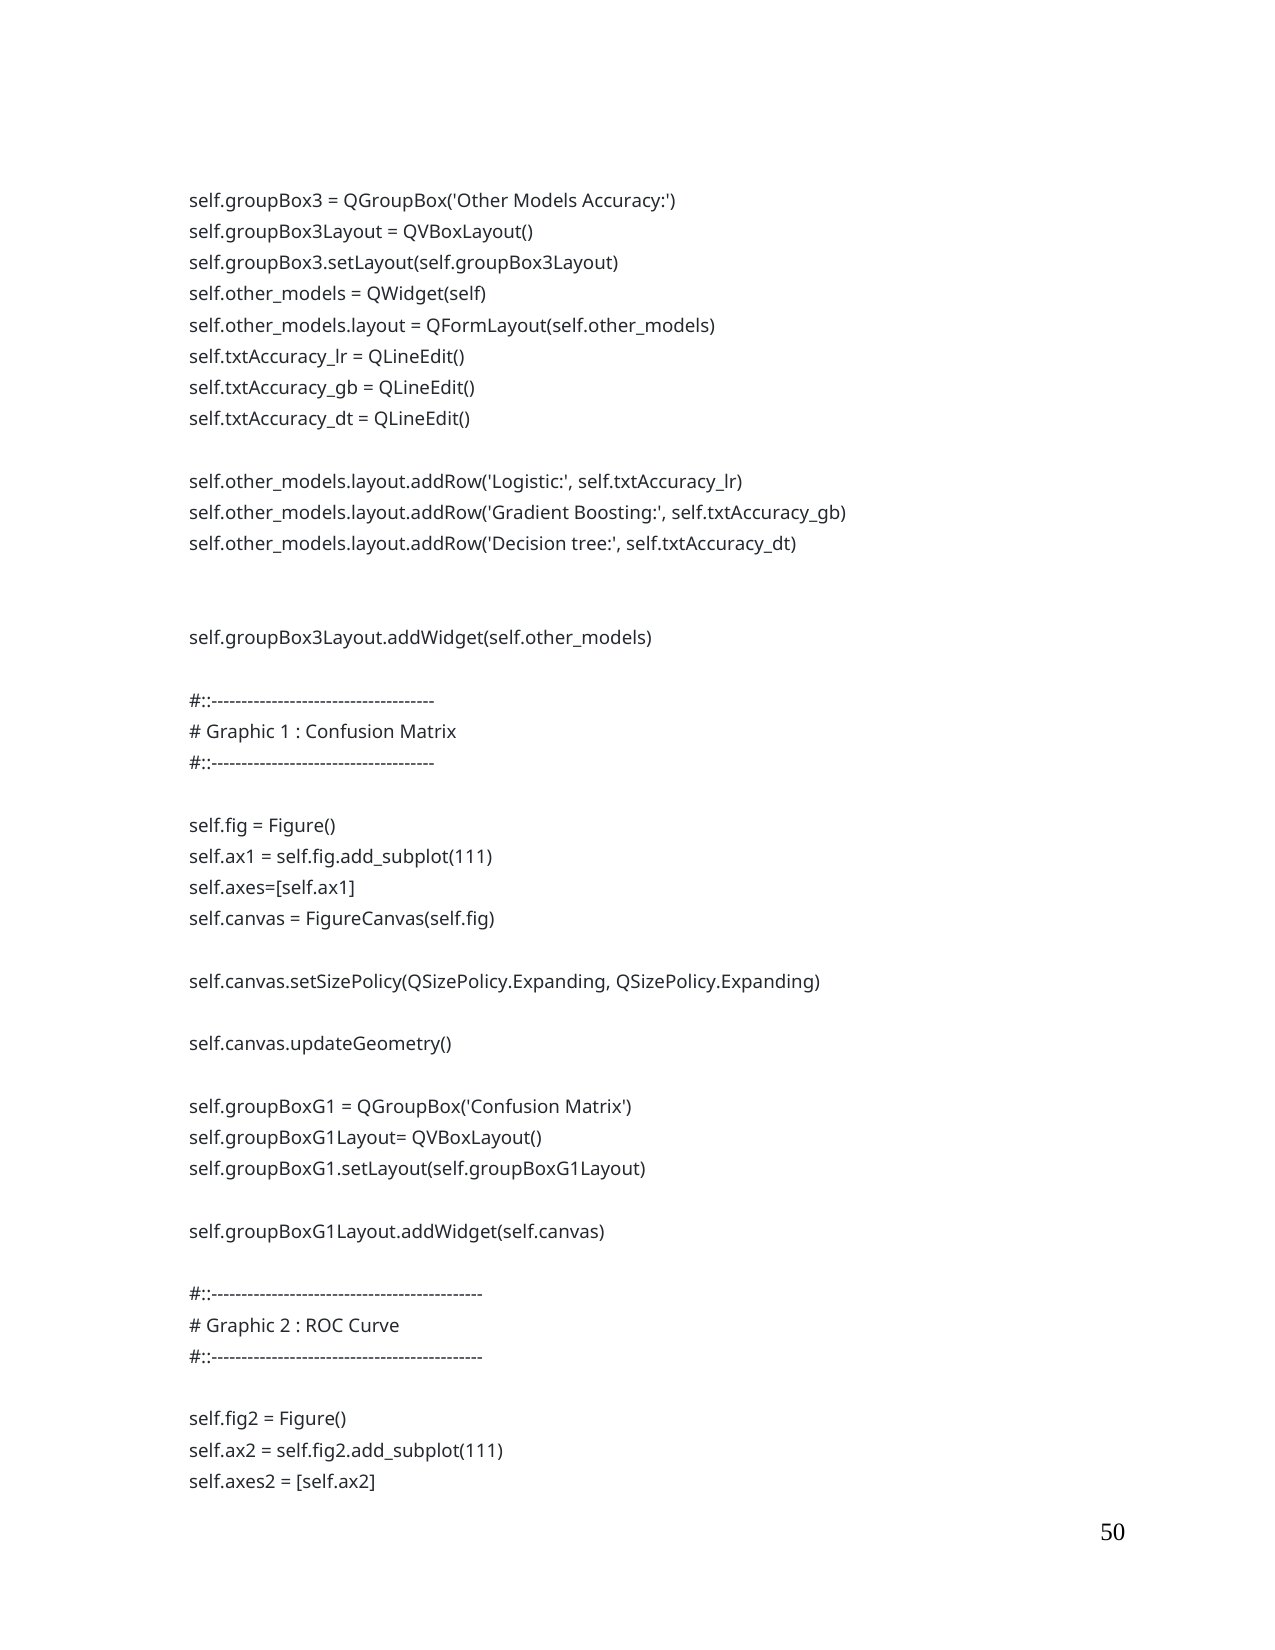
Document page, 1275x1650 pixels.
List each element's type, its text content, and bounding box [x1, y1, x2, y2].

text #::--------------------------------------------- [150, 1275, 1125, 1306]
text #::--------------------------------------------- [150, 1337, 1125, 1369]
text #::------------------------------------- [150, 744, 1125, 775]
text self.groupBoxG1Layout= QVBoxLayout() [150, 1119, 1125, 1150]
text self.other_models = QWidget(self) [150, 275, 1125, 306]
text self.groupBox3 = QGroupBox('Other Models Accuracy:') [150, 181, 1125, 212]
text self.other_models.layout.addRow('Gradient Boosting:', self.txtAccuracy_gb) [150, 494, 1125, 525]
text self.txtAccuracy_gb = QLineEdit() [150, 369, 1125, 400]
text self.canvas.updateGeometry() [150, 1025, 1125, 1056]
text self.canvas = FigureCanvas(self.fig) [150, 900, 1125, 931]
text self.axes=[self.ax1] [150, 869, 1125, 900]
text # Graphic 1 : Confusion Matrix [150, 712, 1125, 744]
text self.groupBox3.setLayout(self.groupBox3Layout) [150, 244, 1125, 275]
text # Graphic 2 : ROC Curve [150, 1306, 1125, 1337]
text self.ax1 = self.fig.add_subplot(111) [150, 837, 1125, 869]
text self.txtAccuracy_lr = QLineEdit() [150, 337, 1125, 369]
text self.groupBox3Layout = QVBoxLayout() [150, 212, 1125, 244]
text self.fig = Figure() [150, 806, 1125, 837]
text self.txtAccuracy_dt = QLineEdit() [150, 400, 1125, 431]
text self.fig2 = Figure() [150, 1400, 1125, 1431]
text self.axes2 = [self.ax2] [150, 1462, 1125, 1494]
text self.groupBoxG1.setLayout(self.groupBoxG1Layout) [150, 1150, 1125, 1181]
text #::------------------------------------- [150, 681, 1125, 712]
text self.groupBox3Layout.addWidget(self.other_models) [150, 619, 1125, 650]
text self.other_models.layout = QFormLayout(self.other_models) [150, 306, 1125, 337]
text self.canvas.setSizePolicy(QSizePolicy.Expanding, QSizePolicy.Expanding) [150, 962, 1125, 994]
text self.other_models.layout.addRow('Logistic:', self.txtAccuracy_lr) [150, 462, 1125, 494]
text self.groupBoxG1 = QGroupBox('Confusion Matrix') [150, 1087, 1125, 1119]
text self.groupBoxG1Layout.addWidget(self.canvas) [150, 1212, 1125, 1244]
text self.ax2 = self.fig2.add_subplot(111) [150, 1431, 1125, 1462]
text self.other_models.layout.addRow('Decision tree:', self.txtAccuracy_dt) [150, 525, 1125, 556]
